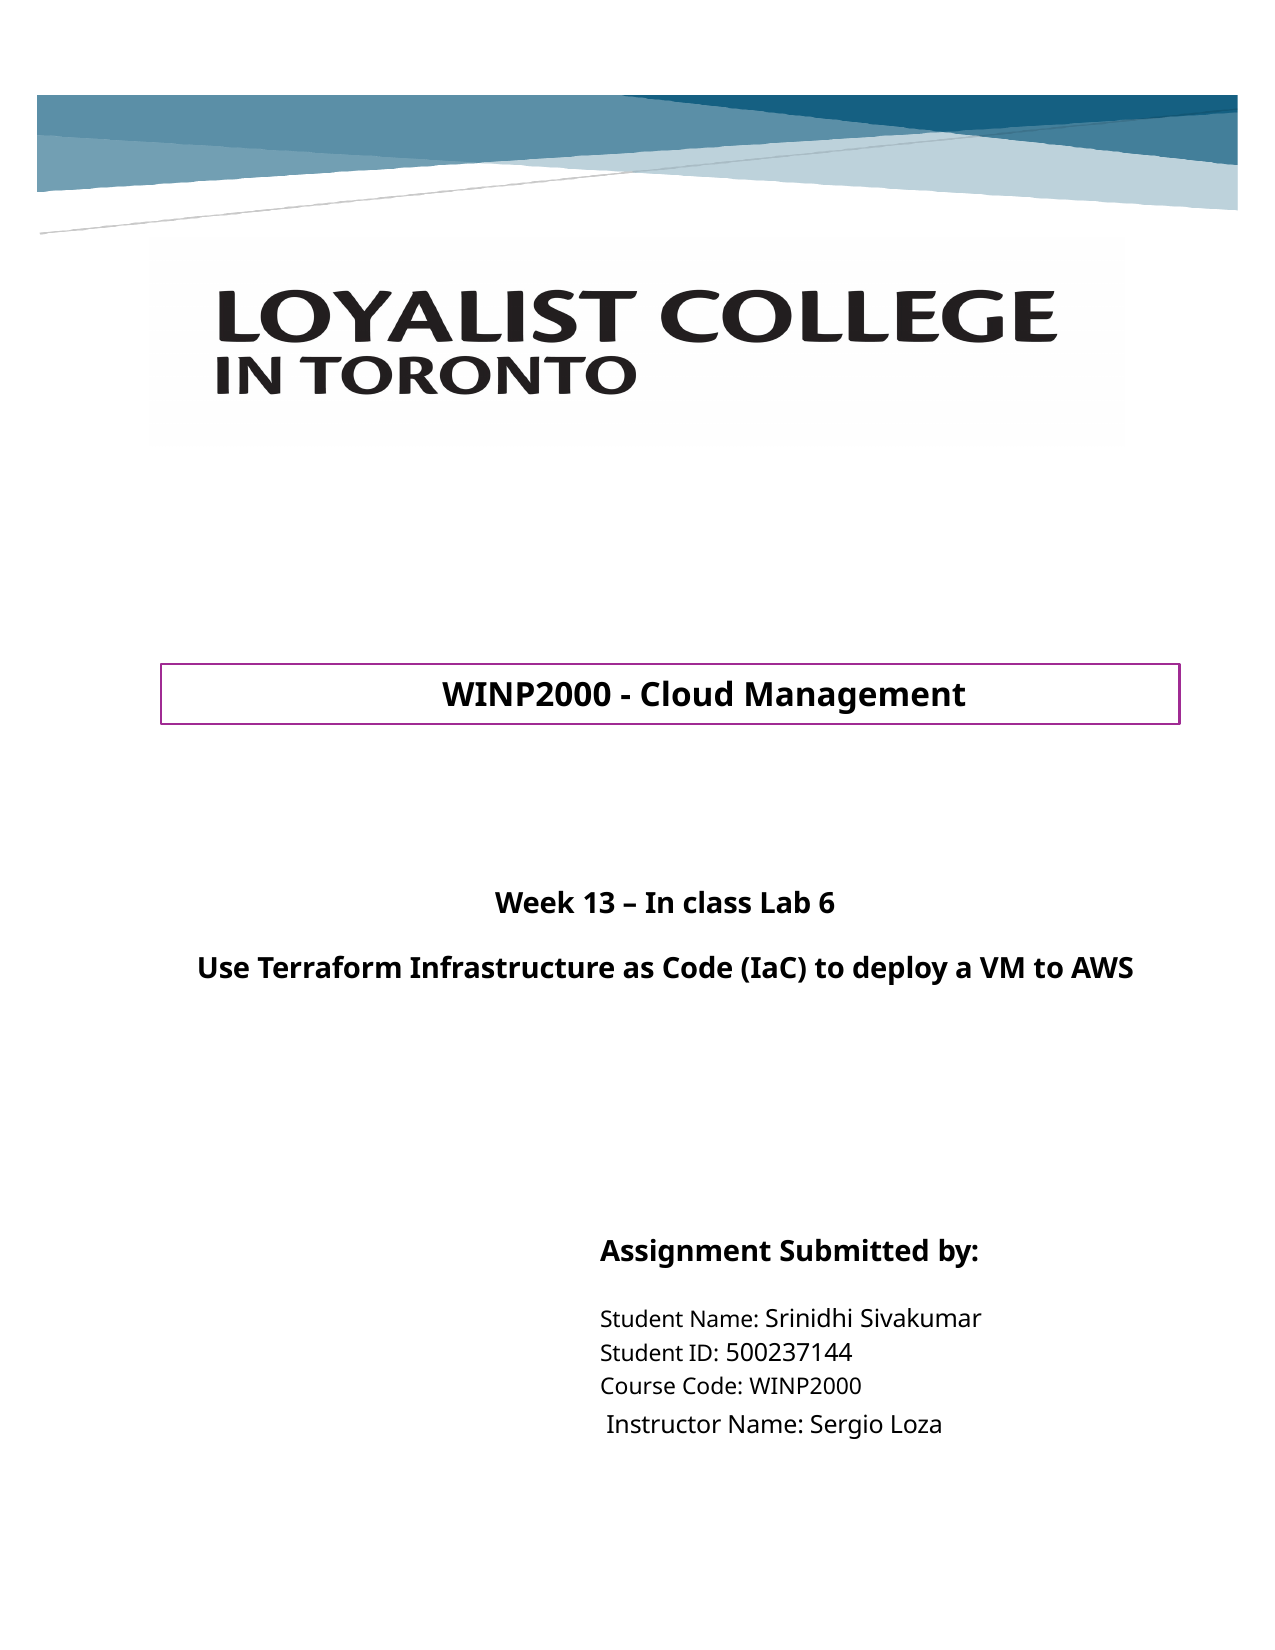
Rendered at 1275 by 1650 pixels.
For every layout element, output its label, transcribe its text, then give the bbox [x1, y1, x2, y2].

text Student Name: Srinidhi Sivakumar [525, 1301, 1125, 1335]
picture [37, 95, 1238, 447]
text Assignment Submitted by: [525, 1230, 1125, 1270]
text Instructor Name: Sergio Loza [600, 1407, 1124, 1441]
text Course Code: WINP2000 [600, 1370, 1124, 1401]
text Student ID: 500237144 [525, 1335, 1125, 1369]
